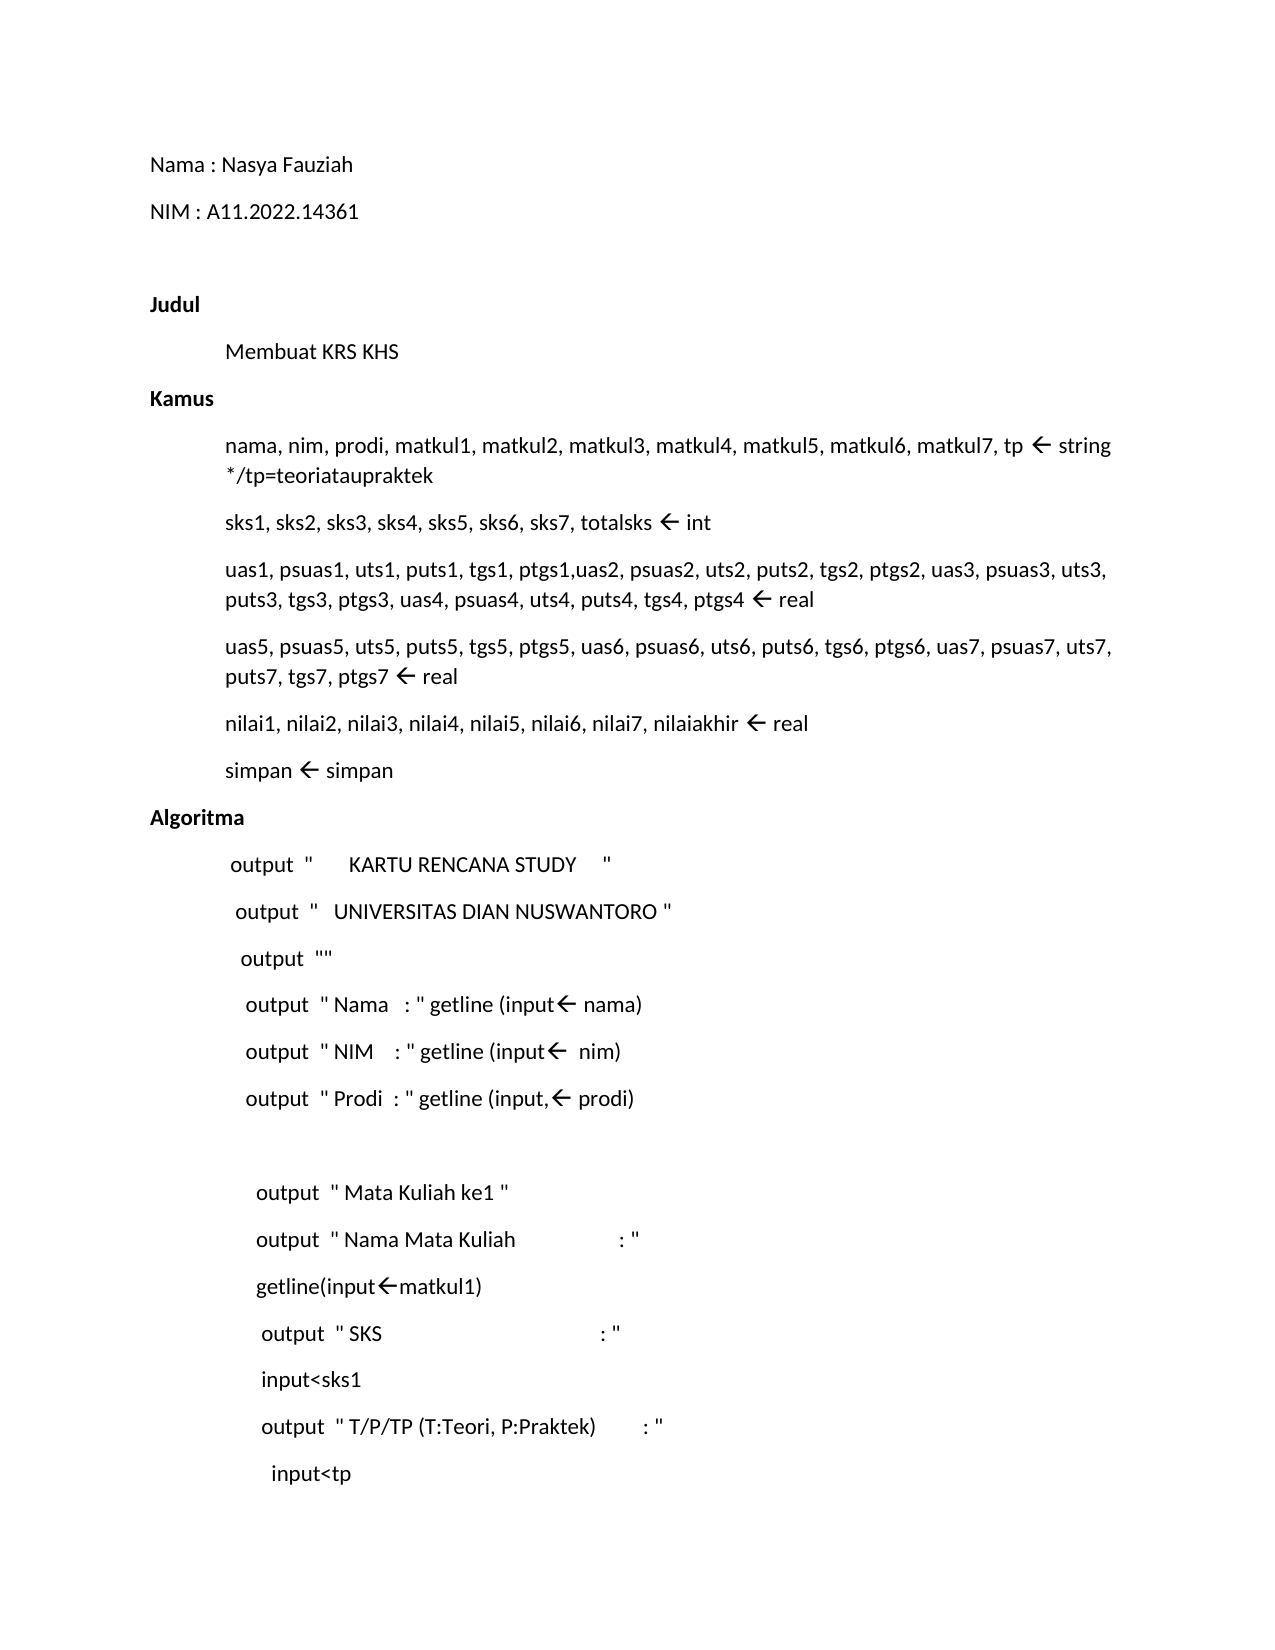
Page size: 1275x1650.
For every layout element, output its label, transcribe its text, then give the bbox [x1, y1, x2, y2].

text NIM : A11.2022.14361 [150, 197, 1125, 225]
text output " Prodi : " getline (input, prodi) [225, 1084, 1125, 1112]
text output " Nama Mata Kuliah : " [225, 1225, 1125, 1253]
text sks1, sks2, sks3, sks4, sks5, sks6, sks7, totalsks int [150, 508, 1125, 536]
text Judul [150, 291, 1125, 319]
text nama, nim, prodi, matkul1, matkul2, matkul3, matkul4, matkul5, matkul6, matkul7, tp string */tp=teoriataupraktek [225, 431, 1125, 489]
text output " UNIVERSITAS DIAN NUSWANTORO " [225, 897, 1125, 925]
text Nama : Nasya Fauziah [150, 150, 1125, 178]
text output " NIM : " getline (input nim) [225, 1037, 1125, 1066]
text output "" [225, 944, 1125, 972]
text simpan simpan [150, 756, 1125, 784]
text output " KARTU RENCANA STUDY " [225, 850, 1125, 878]
text output " Nama : " getline (input nama) [225, 991, 1125, 1019]
text output " Mata Kuliah ke1 " [225, 1178, 1125, 1206]
text uas1, psuas1, uts1, puts1, tgs1, ptgs1,uas2, psuas2, uts2, puts2, tgs2, ptgs2, uas3, psuas3, uts3, puts3, tgs3, ptgs3, uas4, psuas4, uts4, puts4, tgs4, ptgs4 real [225, 555, 1125, 613]
text Kamus [150, 384, 1125, 412]
text Algoritma [150, 803, 1125, 831]
text uas5, psuas5, uts5, puts5, tgs5, ptgs5, uas6, psuas6, uts6, puts6, tgs6, ptgs6, uas7, psuas7, uts7, puts7, tgs7, ptgs7 real [225, 632, 1125, 691]
text input<tp [225, 1459, 1125, 1487]
text output " SKS : " [225, 1319, 1125, 1347]
text Membuat KRS KHS [150, 337, 1125, 366]
text input<sks1 [225, 1366, 1125, 1394]
text getline(inputmatkul1) [225, 1272, 1125, 1300]
text output " T/P/TP (T:Teori, P:Praktek) : " [225, 1412, 1125, 1441]
text nilai1, nilai2, nilai3, nilai4, nilai5, nilai6, nilai7, nilaiakhir real [150, 709, 1125, 737]
